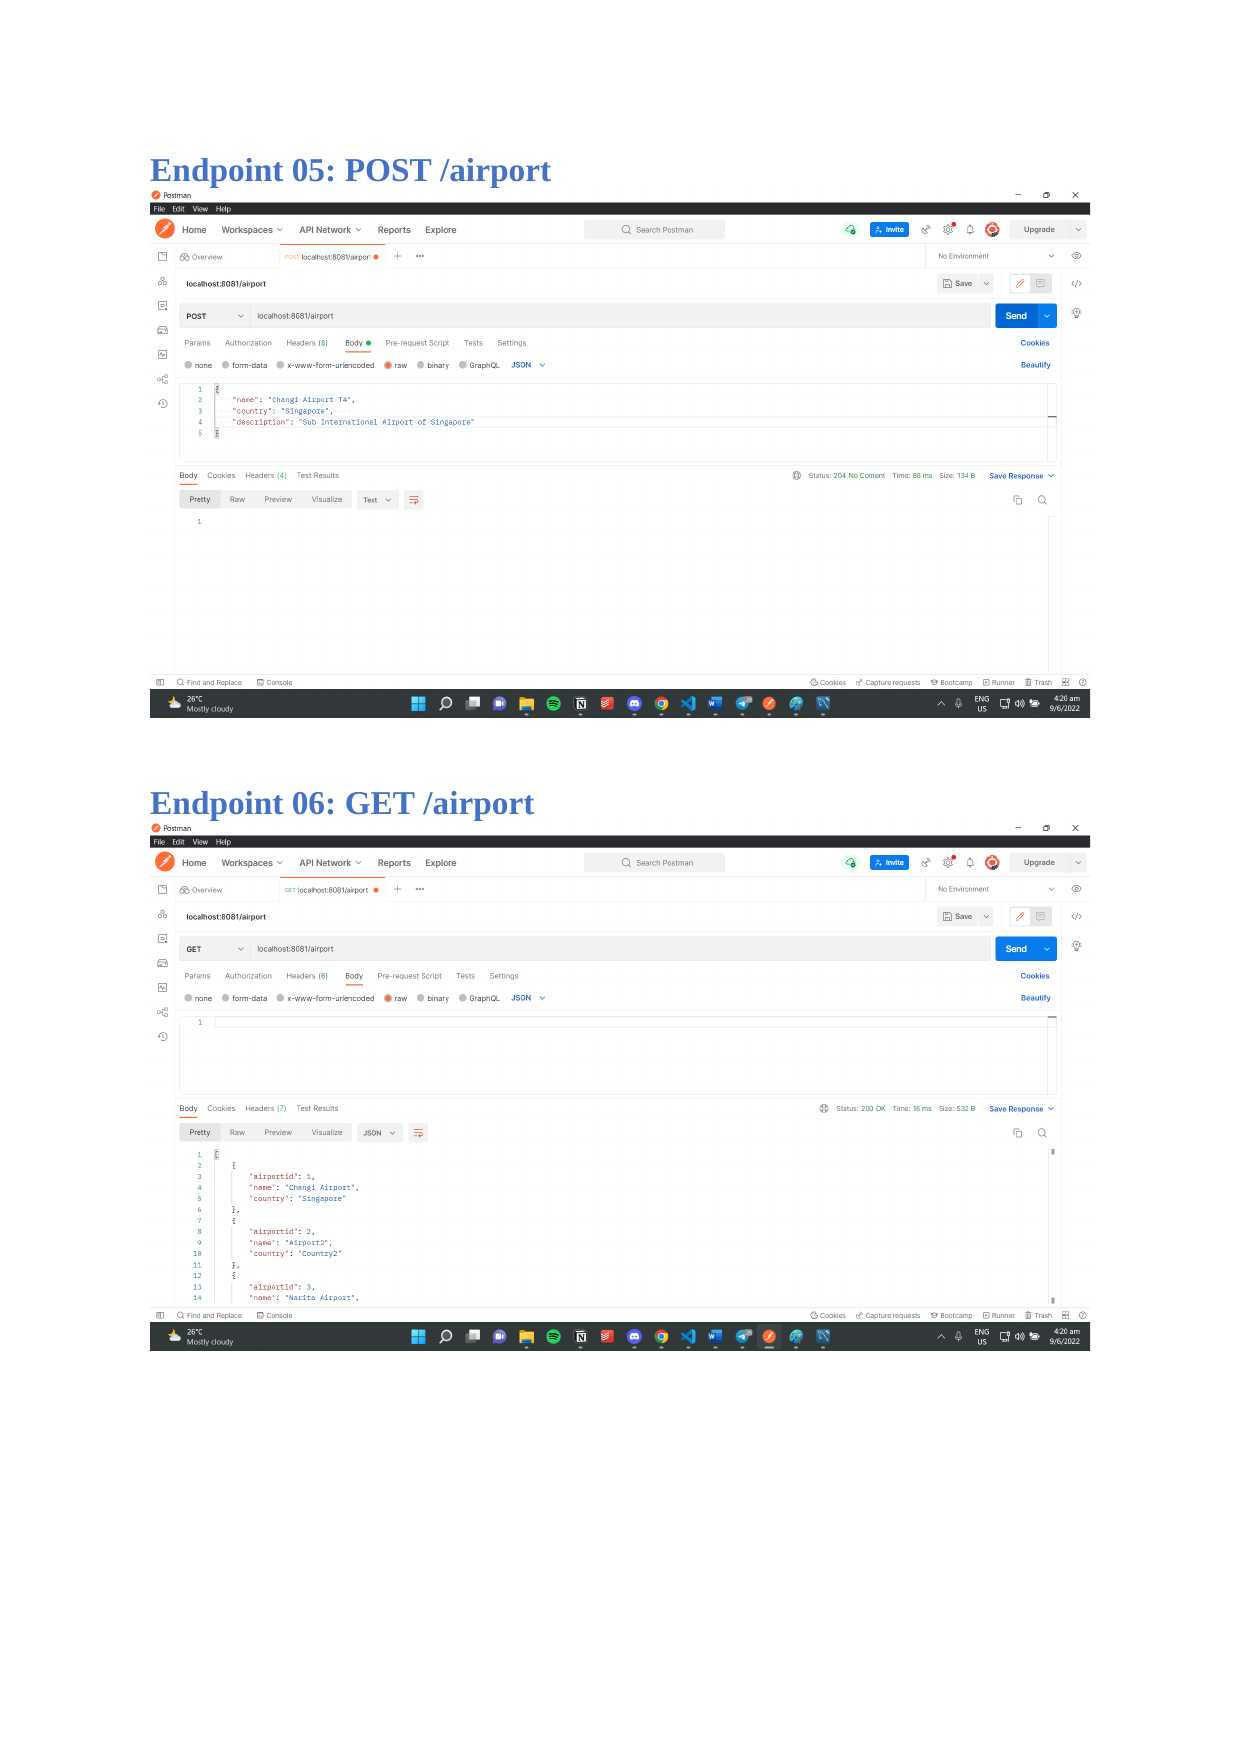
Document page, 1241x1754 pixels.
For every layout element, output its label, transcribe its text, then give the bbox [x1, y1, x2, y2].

picture [150, 821, 1091, 1351]
subtitle Endpoint 05: POST /airport [150, 150, 1090, 188]
picture [150, 188, 1091, 718]
subtitle Endpoint 06: GET /airport [150, 783, 1090, 821]
